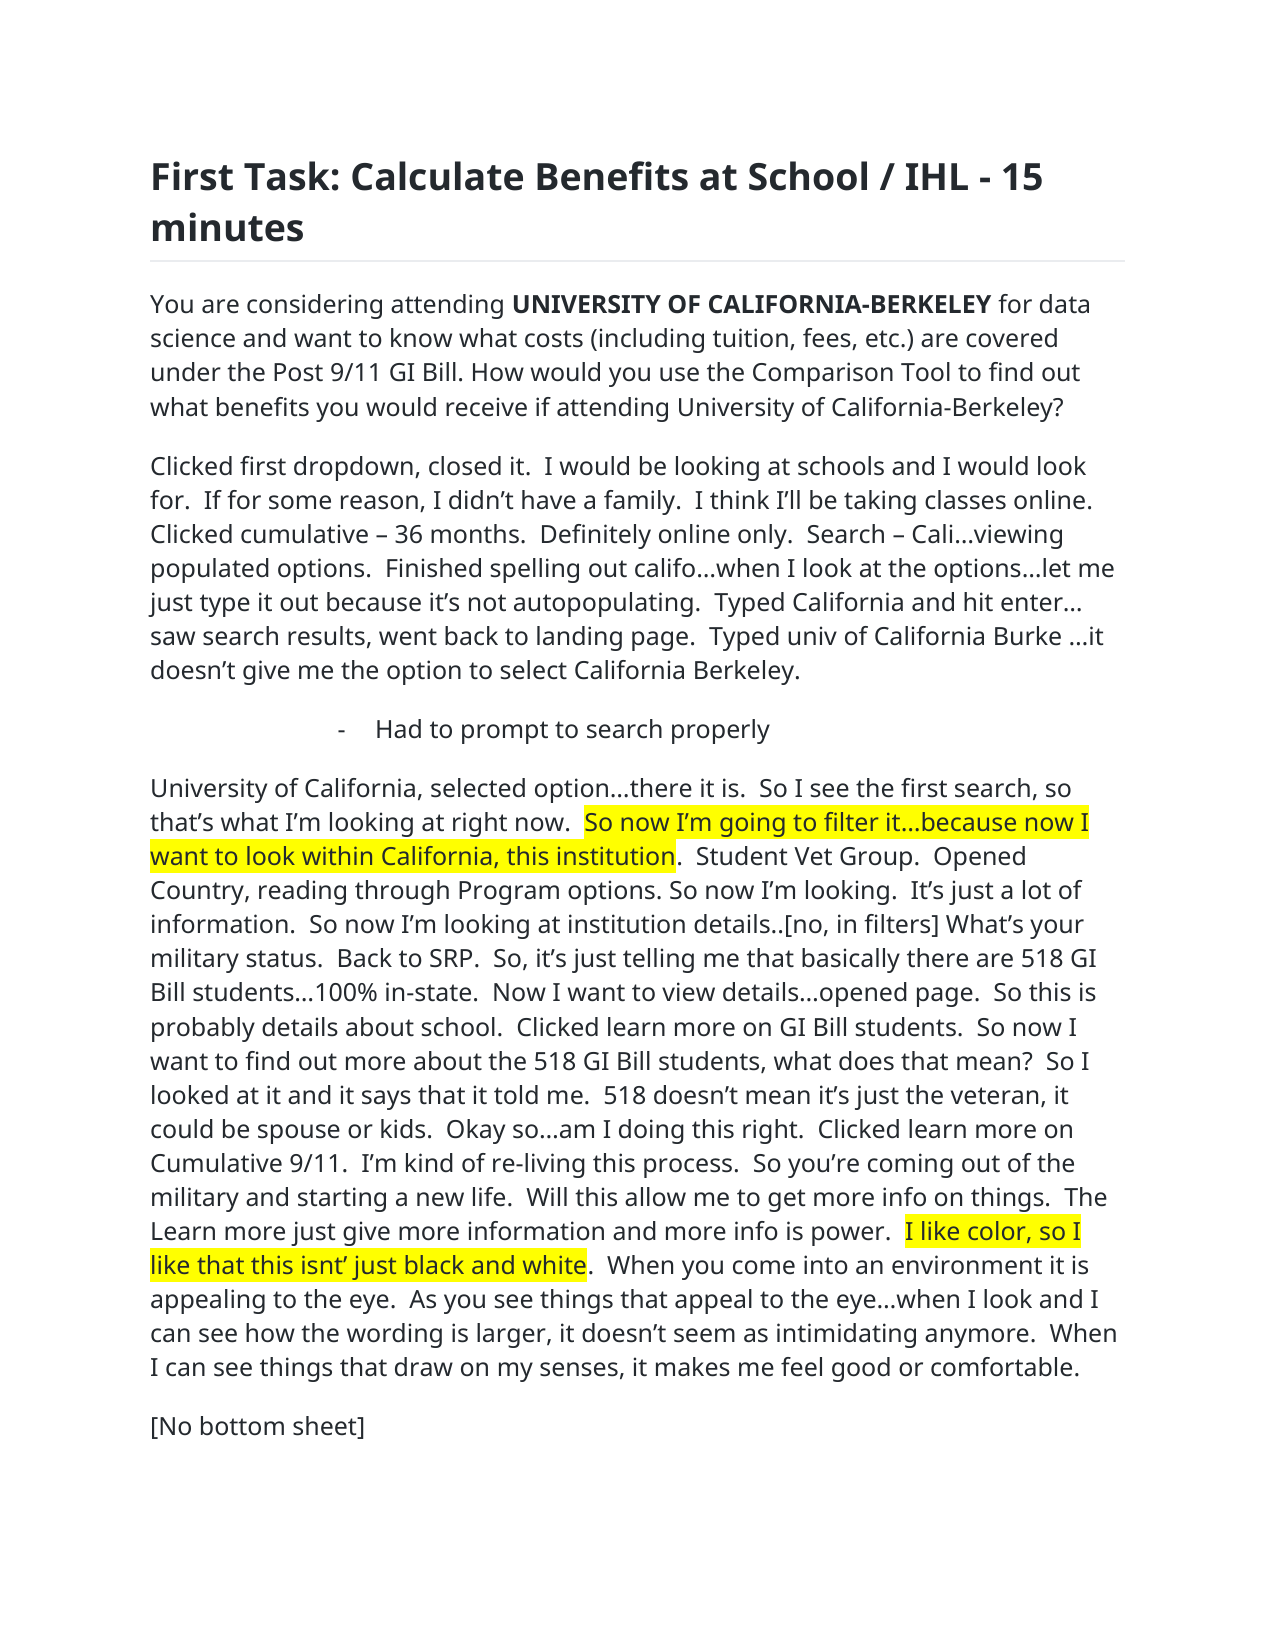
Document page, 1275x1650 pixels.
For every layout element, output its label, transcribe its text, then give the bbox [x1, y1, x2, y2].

text You are considering attending UNIVERSITY OF CALIFORNIA-BERKELEY for data science and want to know what costs (including tuition, fees, etc.) are covered under the Post 9/11 GI Bill. How would you use the Comparison Tool to find out what benefits you would receive if attending University of California-Berkeley? [150, 287, 1125, 423]
list Had to prompt to search properly [337, 712, 1125, 746]
text Clicked first dropdown, closed it. I would be looking at schools and I would look for. If for some reason, I didn’t have a family. I think I’ll be taking classes online. Clicked cumulative – 36 months. Definitely online only. Search – Cali…viewing populated options. Finished spelling out califo…when I look at the options…let me just type it out because it’s not autopopulating. Typed California and hit enter…saw search results, went back to landing page. Typed univ of California Burke …it doesn’t give me the option to select California Berkeley. [150, 448, 1125, 687]
text [No bottom sheet] [150, 1409, 1125, 1443]
text First Task: Calculate Benefits at School / IHL - 15 minutes [150, 150, 1125, 260]
text University of California, selected option…there it is. So I see the first search, so that’s what I’m looking at right now. So now I’m going to filter it…because now I want to look within California, this institution. Student Vet Group. Opened Country, reading through Program options. So now I’m looking. It’s just a lot of information. So now I’m looking at institution details..[no, in filters] What’s your military status. Back to SRP. So, it’s just telling me that basically there are 518 GI Bill students…100% in-state. Now I want to view details…opened page. So this is probably details about school. Clicked learn more on GI Bill students. So now I want to find out more about the 518 GI Bill students, what does that mean? So I looked at it and it says that it told me. 518 doesn’t mean it’s just the veteran, it could be spouse or kids. Okay so…am I doing this right. Clicked learn more on Cumulative 9/11. I’m kind of re-living this process. So you’re coming out of the military and starting a new life. Will this allow me to get more info on things. The Learn more just give more information and more info is power. I like color, so I like that this isnt’ just black and white. When you come into an environment it is appealing to the eye. As you see things that appeal to the eye…when I look and I can see how the wording is larger, it doesn’t seem as intimidating anymore. When I can see things that draw on my senses, it makes me feel good or comfortable. [150, 771, 1125, 1384]
